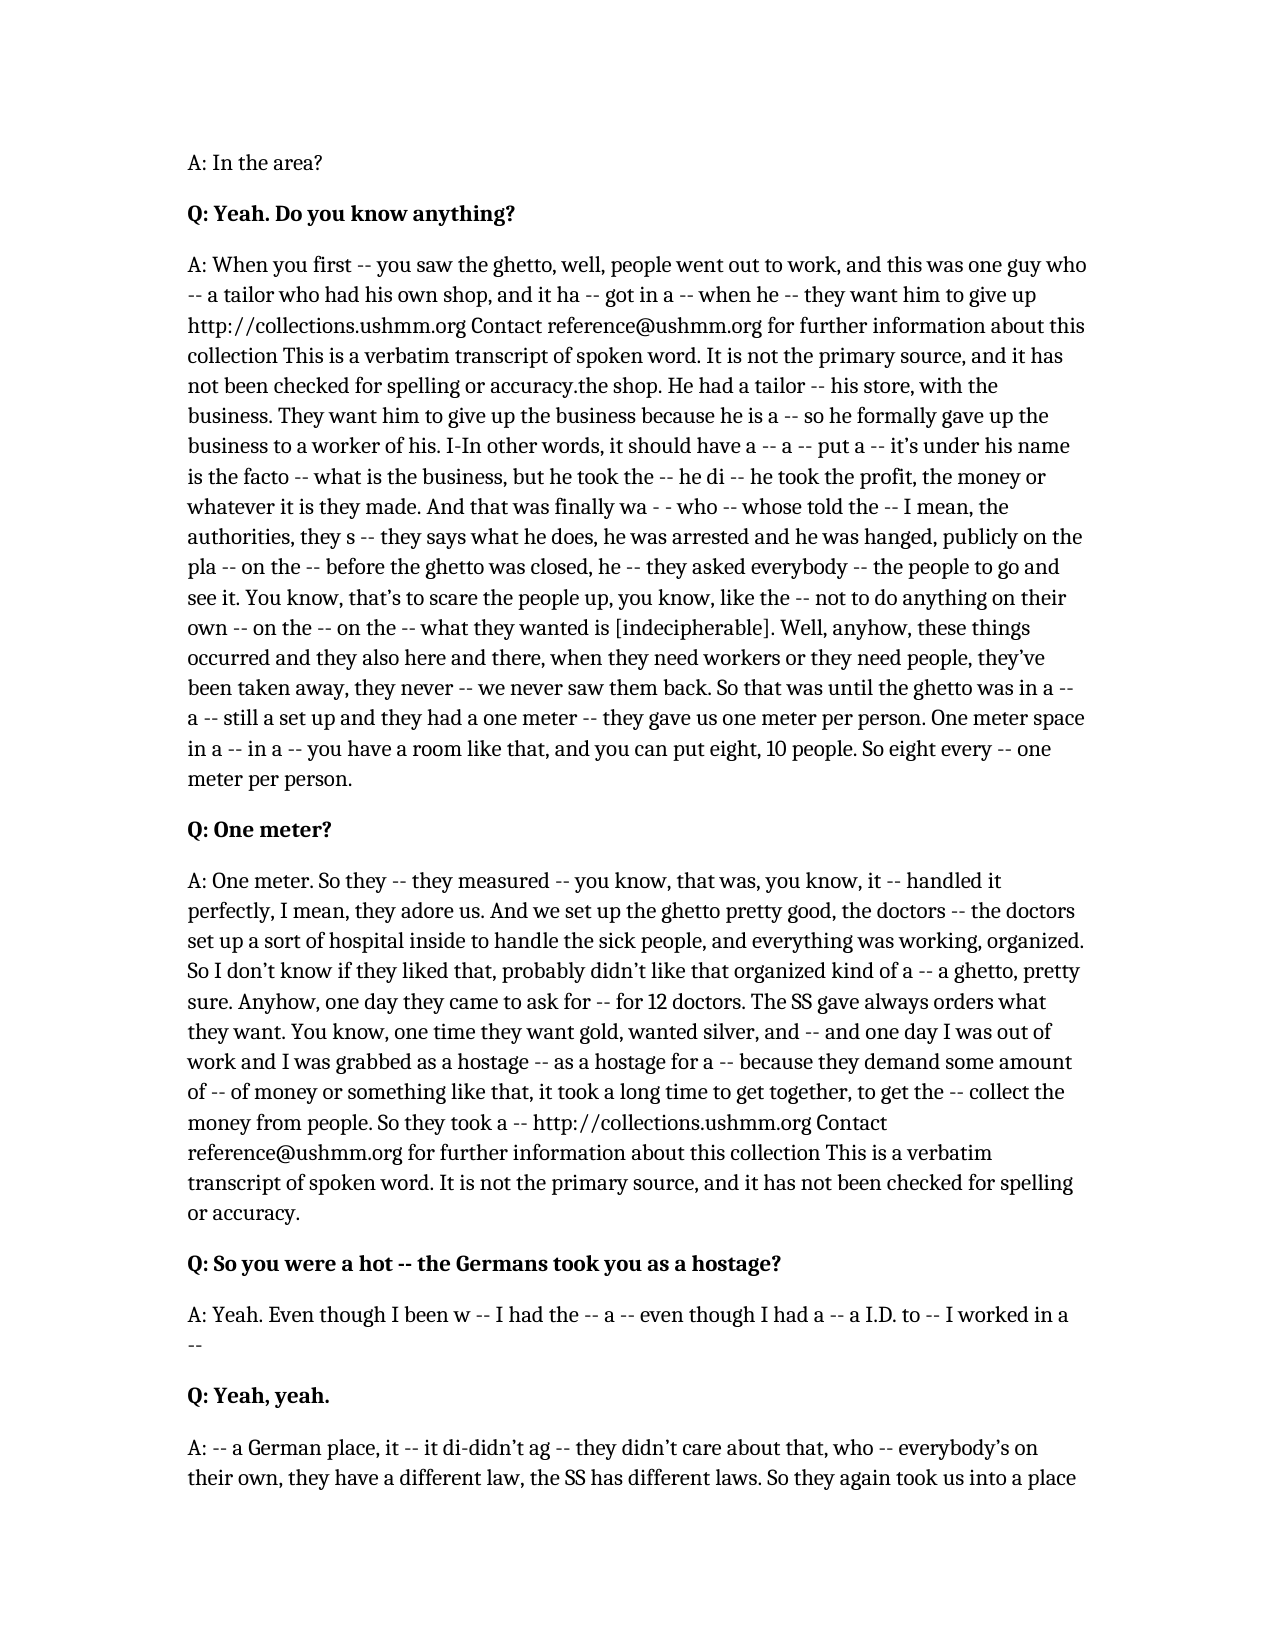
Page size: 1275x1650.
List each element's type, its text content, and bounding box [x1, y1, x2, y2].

text Q: One meter? [187, 817, 1087, 843]
text A: Yeah. Even though I been w -- I had the -- a -- even though I had a -- a I.D. to -- I worked in a -- [187, 1302, 1087, 1359]
text A: One meter. So they -- they measured -- you know, that was, you know, it -- handled it perfectly, I mean, they adore us. And we set up the ghetto pretty good, the doctors -- the doctors set up a sort of hospital inside to handle the sick people, and everything was working, organized. So I don’t know if they liked that, probably didn’t like that organized kind of a -- a ghetto, pretty sure. Anyhow, one day they came to ask for -- for 12 doctors. The SS gave always orders what they want. You know, one time they want gold, wanted silver, and -- and one day I was out of work and I was grabbed as a hostage -- as a hostage for a -- because they demand some amount of -- of money or something like that, it took a long time to get together, to get the -- collect the money from people. So they took a -- http://collections.ushmm.org Contact reference@ushmm.org for further information about this collection This is a verbatim transcript of spoken word. It is not the primary source, and it has not been checked for spelling or accuracy. [187, 868, 1087, 1226]
text A: When you first -- you saw the ghetto, well, people went out to work, and this was one guy who -- a tailor who had his own shop, and it ha -- got in a -- when he -- they want him to give up http://collections.ushmm.org Contact reference@ushmm.org for further information about this collection This is a verbatim transcript of spoken word. It is not the primary source, and it has not been checked for spelling or accuracy.the shop. He had a tailor -- his store, with the business. They want him to give up the business because he is a -- so he formally gave up the business to a worker of his. I-In other words, it should have a -- a -- put a -- it’s under his name is the facto -- what is the business, but he took the -- he di -- he took the profit, the money or whatever it is they made. And that was finally wa - - who -- whose told the -- I mean, the authorities, they s -- they says what he does, he was arrested and he was hanged, publicly on the pla -- on the -- before the ghetto was closed, he -- they asked everybody -- the people to go and see it. You know, that’s to scare the people up, you know, like the -- not to do anything on their own -- on the -- on the -- what they wanted is [indecipherable]. Well, anyhow, these things occurred and they also here and there, when they need workers or they need people, they’ve been taken away, they never -- we never saw them back. So that was until the ghetto was in a -- a -- still a set up and they had a one meter -- they gave us one meter per person. One meter space in a -- in a -- you have a room like that, and you can put eight, 10 people. So eight every -- one meter per person. [187, 252, 1087, 792]
text Q: So you were a hot -- the Germans took you as a hostage? [187, 1251, 1087, 1277]
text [187, 1434, 1087, 1491]
text Q: Yeah, yeah. [187, 1383, 1087, 1410]
text A: In the area? [187, 150, 1087, 176]
text Q: Yeah. Do you know anything? [187, 201, 1087, 227]
